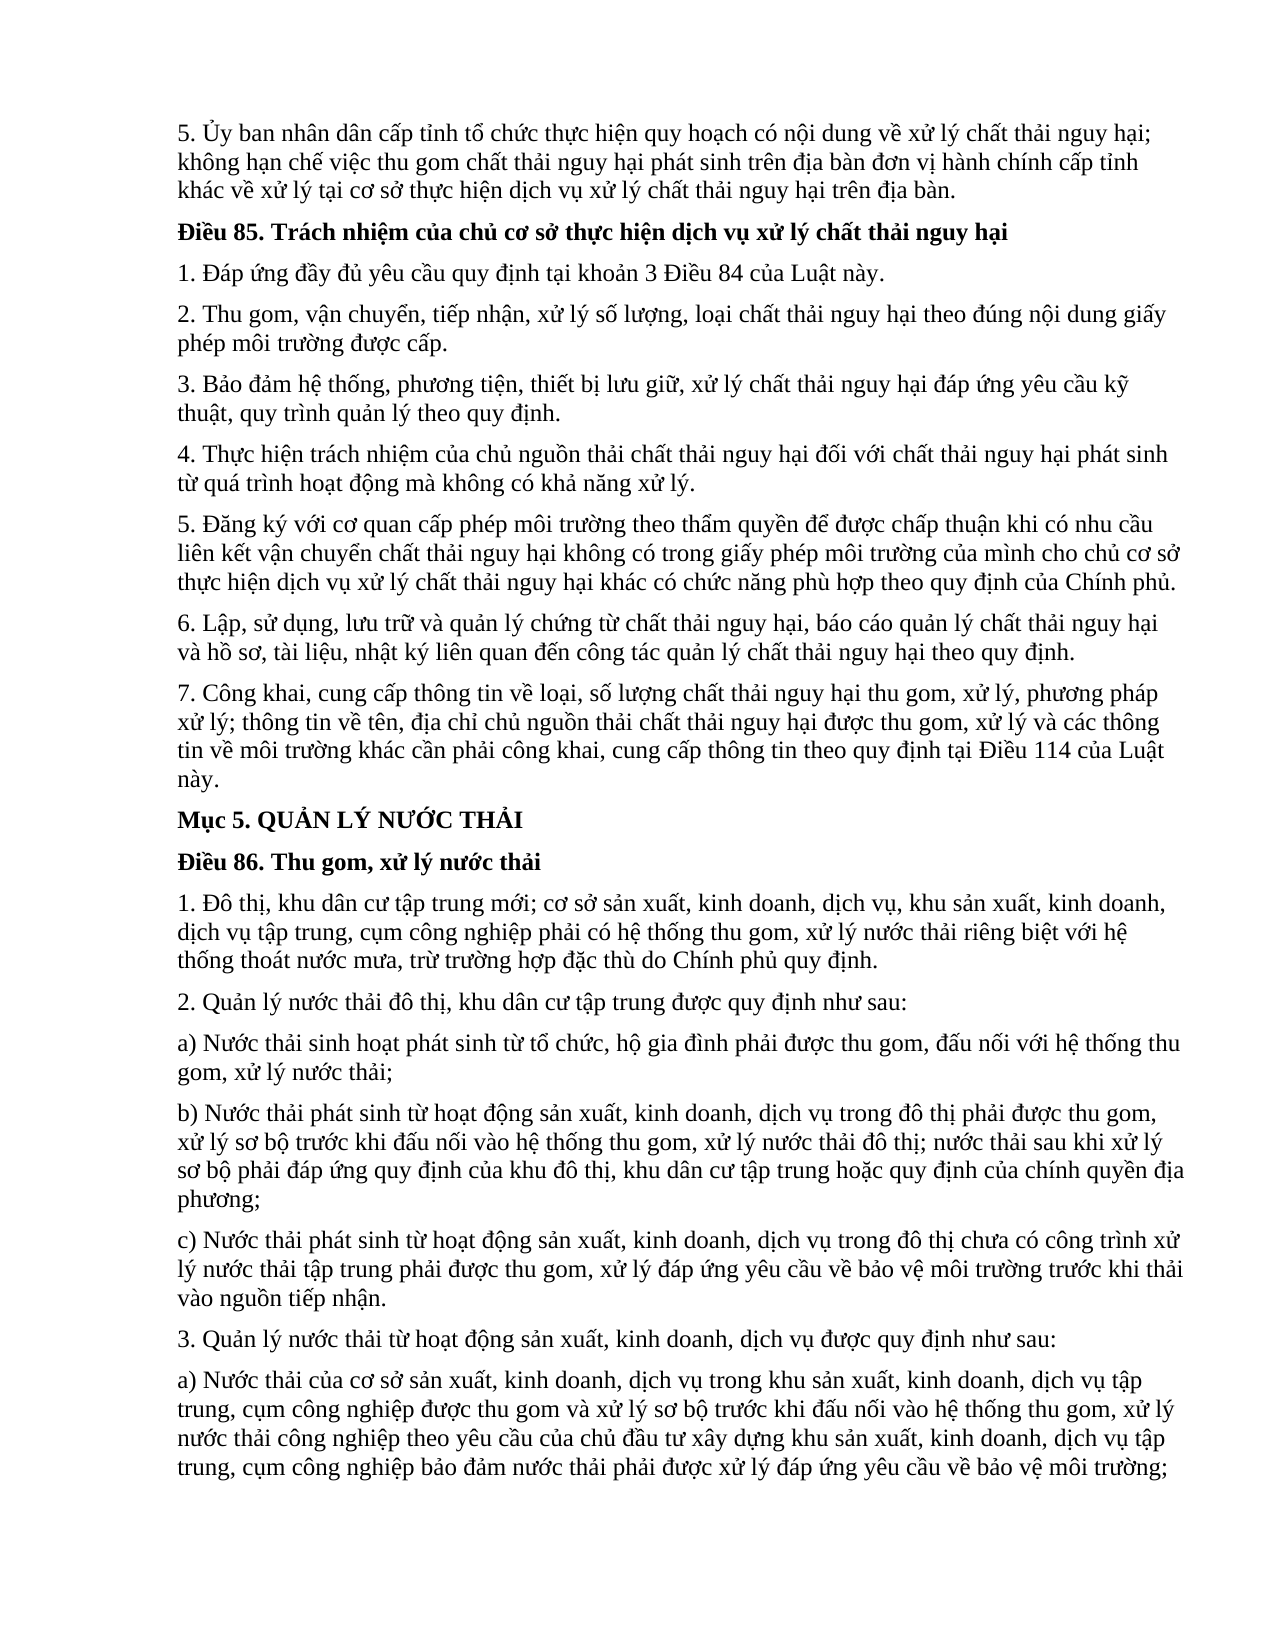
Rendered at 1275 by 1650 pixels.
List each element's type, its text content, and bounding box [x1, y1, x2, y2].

text 6. Lập, sử dụng, lưu trữ và quản lý chứng từ chất thải nguy hại, báo cáo quản lý chất thải nguy hại và hồ sơ, tài liệu, nhật ký liên quan đến công tác quản lý chất thải nguy hại theo quy định. [177, 608, 1186, 666]
text Điều 86. Thu gom, xử lý nước thải [177, 847, 1186, 876]
text 3. Bảo đảm hệ thống, phương tiện, thiết bị lưu giữ, xử lý chất thải nguy hại đáp ứng yêu cầu kỹ thuật, quy trình quản lý theo quy định. [177, 369, 1186, 427]
text c) Nước thải phát sinh từ hoạt động sản xuất, kinh doanh, dịch vụ trong đô thị chưa có công trình xử lý nước thải tập trung phải được thu gom, xử lý đáp ứng yêu cầu về bảo vệ môi trường trước khi thải vào nguồn tiếp nhận. [177, 1226, 1186, 1312]
text 4. Thực hiện trách nhiệm của chủ nguồn thải chất thải nguy hại đối với chất thải nguy hại phát sinh từ quá trình hoạt động mà không có khả năng xử lý. [177, 439, 1186, 497]
text a) Nước thải của cơ sở sản xuất, kinh doanh, dịch vụ trong khu sản xuất, kinh doanh, dịch vụ tập trung, cụm công nghiệp được thu gom và xử lý sơ bộ trước khi đấu nối vào hệ thống thu gom, xử lý nước thải công nghiệp theo yêu cầu của chủ đầu tư xây dựng khu sản xuất, kinh doanh, dịch vụ tập trung, cụm công nghiệp bảo đảm nước thải phải được xử lý đáp ứng yêu cầu về bảo vệ môi trường; [177, 1366, 1186, 1481]
text 5. Đăng ký với cơ quan cấp phép môi trường theo thẩm quyền để được chấp thuận khi có nhu cầu liên kết vận chuyển chất thải nguy hại không có trong giấy phép môi trường của mình cho chủ cơ sở thực hiện dịch vụ xử lý chất thải nguy hại khác có chức năng phù hợp theo quy định của Chính phủ. [177, 509, 1186, 596]
text 2. Thu gom, vận chuyển, tiếp nhận, xử lý số lượng, loại chất thải nguy hại theo đúng nội dung giấy phép môi trường được cấp. [177, 299, 1186, 357]
text Mục 5. QUẢN LÝ NƯỚC THẢI [177, 806, 1186, 834]
text a) Nước thải sinh hoạt phát sinh từ tổ chức, hộ gia đình phải được thu gom, đấu nối với hệ thống thu gom, xử lý nước thải; [177, 1028, 1186, 1086]
text 7. Công khai, cung cấp thông tin về loại, số lượng chất thải nguy hại thu gom, xử lý, phương pháp xử lý; thông tin về tên, địa chỉ chủ nguồn thải chất thải nguy hại được thu gom, xử lý và các thông tin về môi trường khác cần phải công khai, cung cấp thông tin theo quy định tại Điều 114 của Luật này. [177, 678, 1186, 793]
text 5. Ủy ban nhân dân cấp tỉnh tổ chức thực hiện quy hoạch có nội dung về xử lý chất thải nguy hại; không hạn chế việc thu gom chất thải nguy hại phát sinh trên địa bàn đơn vị hành chính cấp tỉnh khác về xử lý tại cơ sở thực hiện dịch vụ xử lý chất thải nguy hại trên địa bàn. [177, 118, 1186, 204]
text b) Nước thải phát sinh từ hoạt động sản xuất, kinh doanh, dịch vụ trong đô thị phải được thu gom, xử lý sơ bộ trước khi đấu nối vào hệ thống thu gom, xử lý nước thải đô thị; nước thải sau khi xử lý sơ bộ phải đáp ứng quy định của khu đô thị, khu dân cư tập trung hoặc quy định của chính quyền địa phương; [177, 1098, 1186, 1213]
text Điều 85. Trách nhiệm của chủ cơ sở thực hiện dịch vụ xử lý chất thải nguy hại [177, 217, 1186, 246]
text 1. Đô thị, khu dân cư tập trung mới; cơ sở sản xuất, kinh doanh, dịch vụ, khu sản xuất, kinh doanh, dịch vụ tập trung, cụm công nghiệp phải có hệ thống thu gom, xử lý nước thải riêng biệt với hệ thống thoát nước mưa, trừ trường hợp đặc thù do Chính phủ quy định. [177, 888, 1186, 974]
text 3. Quản lý nước thải từ hoạt động sản xuất, kinh doanh, dịch vụ được quy định như sau: [177, 1324, 1186, 1353]
text 1. Đáp ứng đầy đủ yêu cầu quy định tại khoản 3 Điều 84 của Luật này. [177, 258, 1186, 287]
text 2. Quản lý nước thải đô thị, khu dân cư tập trung được quy định như sau: [177, 987, 1186, 1016]
